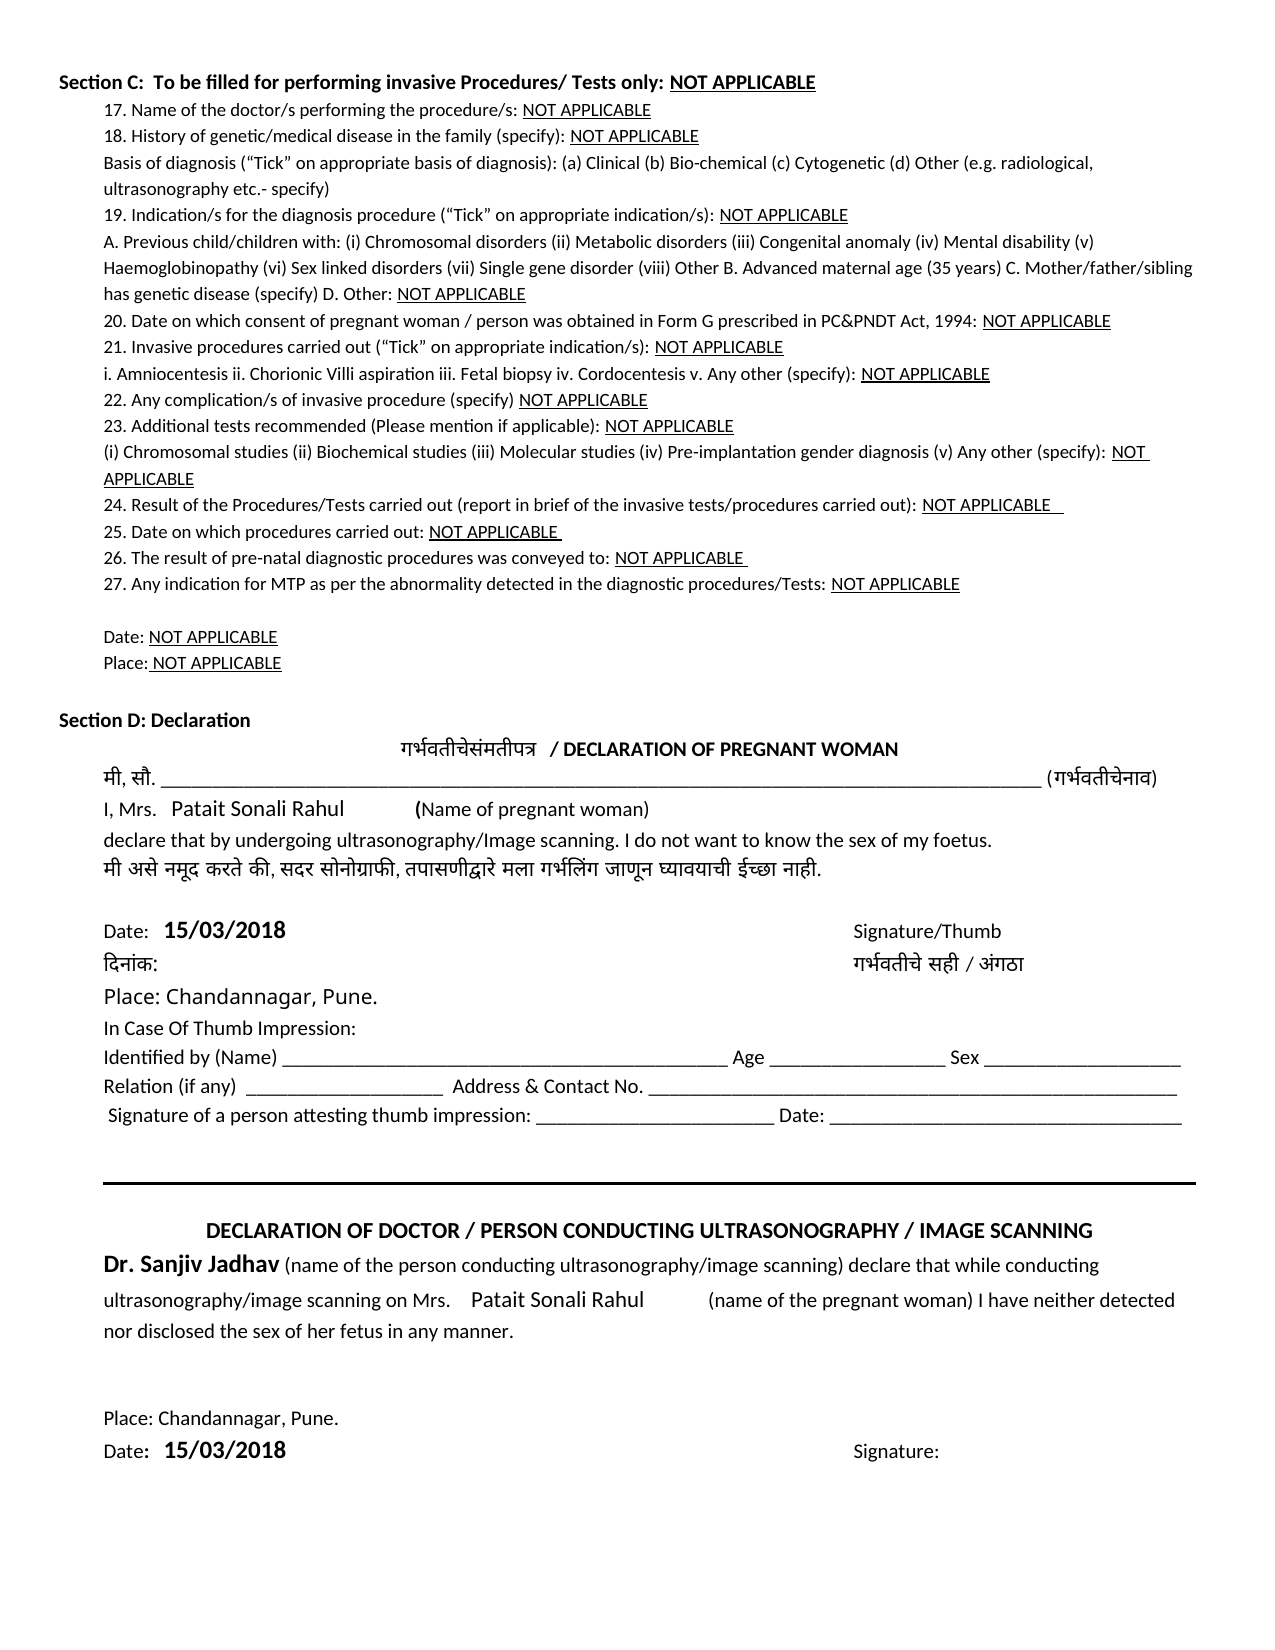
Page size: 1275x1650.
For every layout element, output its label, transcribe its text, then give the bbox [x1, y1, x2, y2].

text 21. Invasive procedures carried out (“Tick” on appropriate indication/s): NOT APPLICABLE [103, 335, 1196, 358]
text 26. The result of pre-natal diagnostic procedures was conveyed to: NOT APPLICABLE [103, 546, 1196, 569]
text Dr. Sanjiv Jadhav (name of the person conducting ultrasonography/image scanning) declare that while conducting ultrasonography/image scanning on Mrs. (name of the pregnant woman) I have neither detected nor disclosed the sex of her fetus in any manner. [103, 1248, 1196, 1343]
text 22. Any complication/s of invasive procedure (specify) NOT APPLICABLE [103, 388, 1196, 411]
text (i) Chromosomal studies (ii) Biochemical studies (iii) Molecular studies (iv) Pre-implantation gender diagnosis (v) Any other (specify): NOT APPLICABLE [103, 441, 1196, 490]
text In Case Of Thumb Impression: [103, 1015, 1196, 1040]
text 19. Indication/s for the diagnosis procedure (“Tick” on appropriate indication/s): NOT APPLICABLE [103, 203, 1196, 226]
text Section C: To be filled for performing invasive Procedures/ Tests only: NOT APPLICABLE [0, 69, 1275, 94]
text गर्भवतीचेसंमतीपत्र / DECLARATION OF PREGNANT WOMAN [103, 736, 1196, 762]
text Place: Chandannagar, Pune. [103, 982, 1196, 1011]
text 27. Any indication for MTP as per the abnormality detected in the diagnostic procedures/Tests: NOT APPLICABLE [103, 572, 1196, 595]
text Date: NOT APPLICABLE [103, 625, 1196, 648]
text Basis of diagnosis (“Tick” on appropriate basis of diagnosis): (a) Clinical (b) Bio-chemical (c) Cytogenetic (d) Other (e.g. radiological, ultrasonography etc.- specify) [103, 151, 1196, 200]
text 24. Result of the Procedures/Tests carried out (report in brief of the invasive tests/procedures carried out): NOT APPLICABLE [103, 493, 1196, 516]
text Identified by (Name) ___________________________________________ Age _________________ Sex ___________________ [103, 1044, 1196, 1069]
text A. Previous child/children with: (i) Chromosomal disorders (ii) Metabolic disorders (iii) Congenital anomaly (iv) Mental disability (v) Haemoglobinopathy (vi) Sex linked disorders (vii) Single gene disorder (viii) Other B. Advanced maternal age (35 years) C. Mother/father/sibling has genetic disease (specify) D. Other: NOT APPLICABLE [103, 230, 1196, 306]
text Place: NOT APPLICABLE [103, 652, 1196, 674]
text i. Amniocentesis ii. Chorionic Villi aspiration iii. Fetal biopsy iv. Cordocentesis v. Any other (specify): NOT APPLICABLE [103, 362, 1196, 384]
text Date: Signature: [103, 1434, 1196, 1464]
text declare that by undergoing ultrasonography/Image scanning. I do not want to know the sex of my foetus. [103, 827, 1196, 852]
text मी, सौ. _____________________________________________________________________________________ (गर्भवतीचेनाव) [103, 765, 1196, 791]
text मी असे नमूद करते की, सदर सोनोग्राफी, तपासणीद्वारे मला गर्भलिंग जाणून घ्यावयाची ईच्छा नाही. [103, 856, 1196, 882]
text Section D: Declaration [59, 707, 1196, 732]
text दिनांक: गर्भवतीचे सही / अंगठा [103, 949, 1196, 978]
text 20. Date on which consent of pregnant woman / person was obtained in Form G prescribed in PC&PNDT Act, 1994: NOT APPLICABLE [103, 309, 1196, 332]
text Relation (if any) ___________________ Address & Contact No. ___________________________________________________ [103, 1073, 1196, 1098]
text I, Mrs. (Name of pregnant woman) [103, 794, 1196, 823]
text Date: Signature/Thumb [103, 914, 1196, 945]
text 25. Date on which procedures carried out: NOT APPLICABLE [103, 520, 1196, 543]
text Place: Chandannagar, Pune. [103, 1405, 1196, 1430]
text DECLARATION OF DOCTOR / PERSON CONDUCTING ULTRASONOGRAPHY / IMAGE SCANNING [103, 1216, 1196, 1244]
text 18. History of genetic/medical disease in the family (specify): NOT APPLICABLE [103, 124, 1196, 147]
text Signature of a person attesting thumb impression: _______________________ Date: __________________________________ [103, 1102, 1196, 1182]
text 17. Name of the doctor/s performing the procedure/s: NOT APPLICABLE [103, 98, 1196, 121]
text 23. Additional tests recommended (Please mention if applicable): NOT APPLICABLE [103, 414, 1196, 437]
